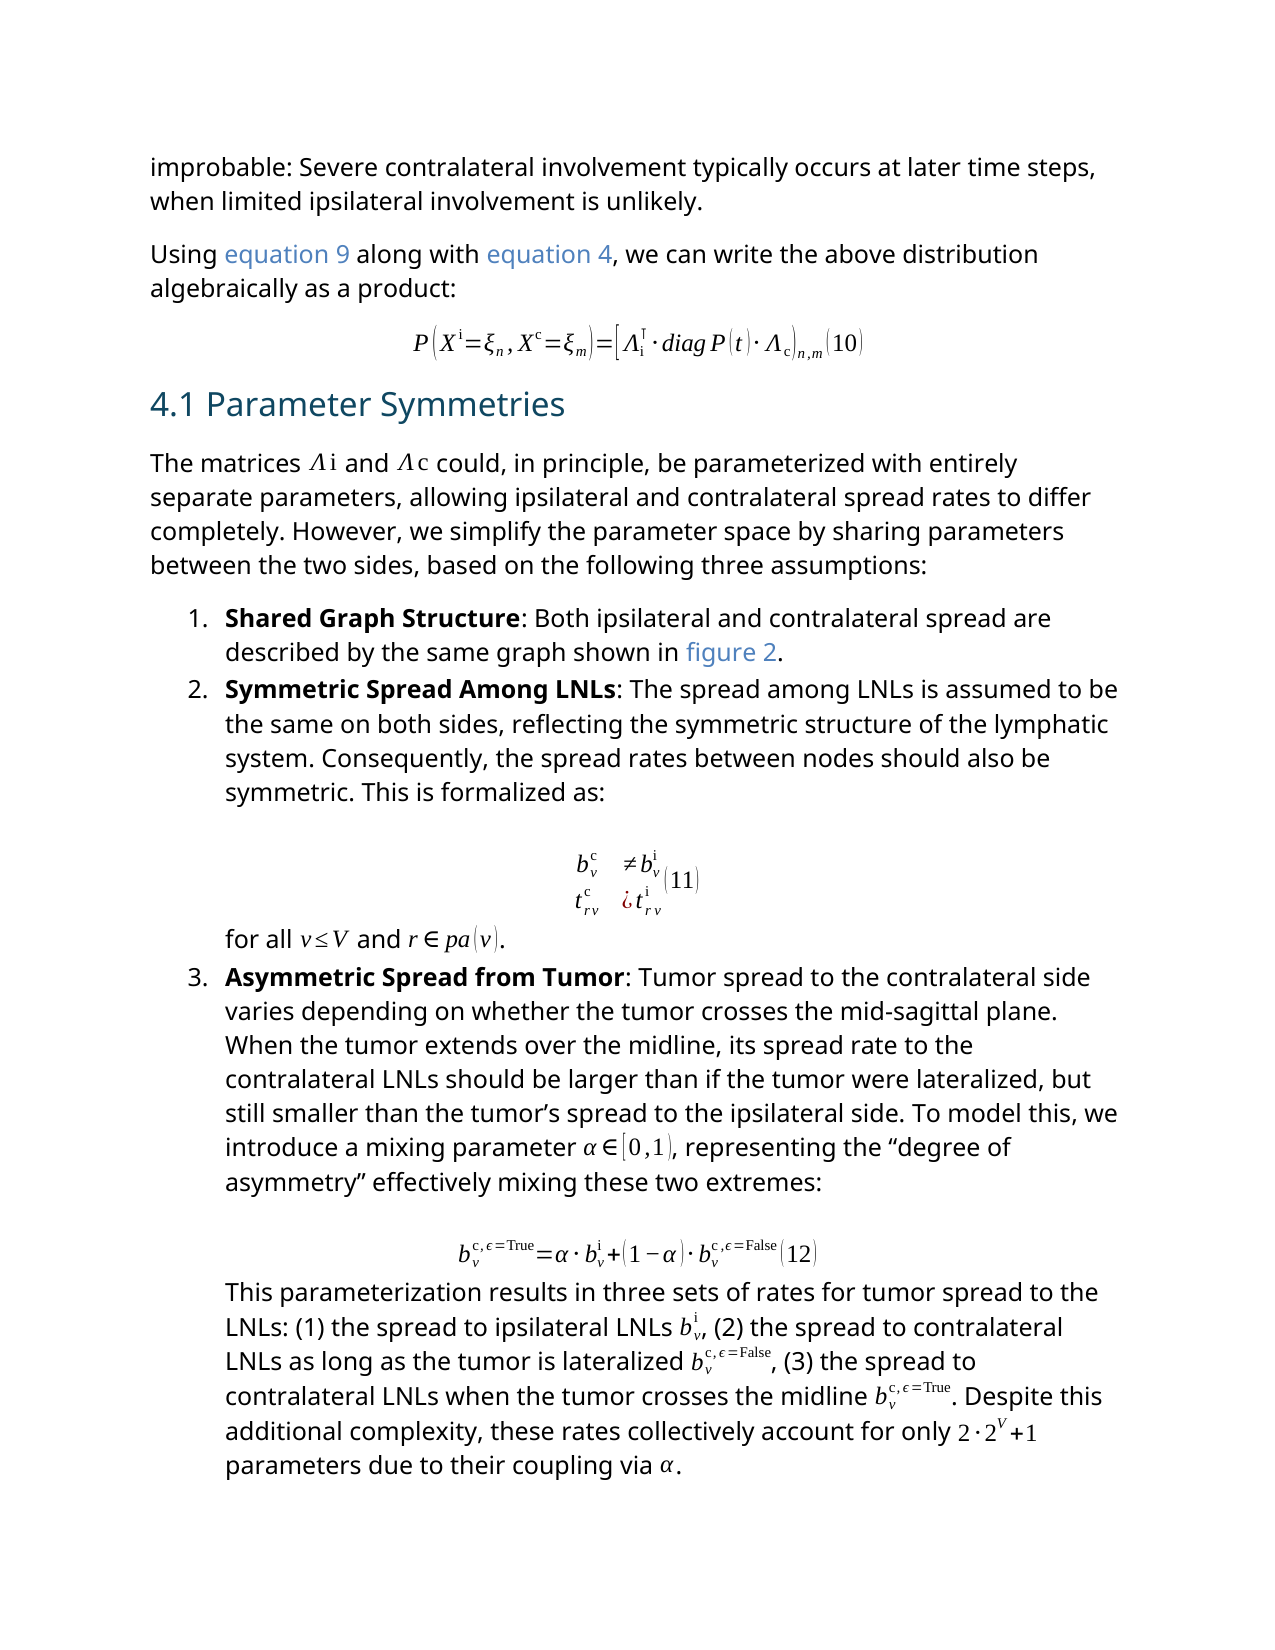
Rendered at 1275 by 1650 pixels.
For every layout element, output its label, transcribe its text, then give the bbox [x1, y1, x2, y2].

list Asymmetric Spread from Tumor: Tumor spread to the contralateral side varies depending on whether the tumor crosses the mid-sagittal plane. When the tumor extends over the midline, its spread rate to the contralateral LNLs should be larger than if the tumor were lateralized, but still smaller than the tumor’s spread to the ipsilateral side. To model this, we introduce a mixing parameter , representing the “degree of asymmetry” effectively mixing these two extremes: [187, 960, 1125, 1232]
text Using equation 9 along with equation 4, we can write the above distribution algebraically as a product: [150, 237, 1125, 305]
subtitle 4.1 Parameter Symmetries [150, 381, 1125, 427]
list Shared Graph Structure: Both ipsilateral and contralateral spread are described by the same graph shown in figure 2. [187, 600, 1125, 668]
list This parameterization results in three sets of rates for tumor spread to the LNLs: (1) the spread to ipsilateral LNLs , (2) the spread to contralateral LNLs as long as the tumor is lateralized , (3) the spread to contralateral LNLs when the tumor crosses the midline . Despite this additional complexity, these rates collectively account for only parameters due to their coupling via . [187, 1275, 1125, 1482]
list for all and . [187, 922, 1125, 956]
text The matrices and could, in principle, be parameterized with entirely separate parameters, allowing ipsilateral and contralateral spread rates to differ completely. However, we simplify the parameter space by sharing parameters between the two sides, based on the following three assumptions: [150, 445, 1125, 582]
list Symmetric Spread Among LNLs: The spread among LNLs is assumed to be the same on both sides, reflecting the symmetric structure of the lymphatic system. Consequently, the spread rates between nodes should also be symmetric. This is formalized as: [187, 672, 1125, 842]
